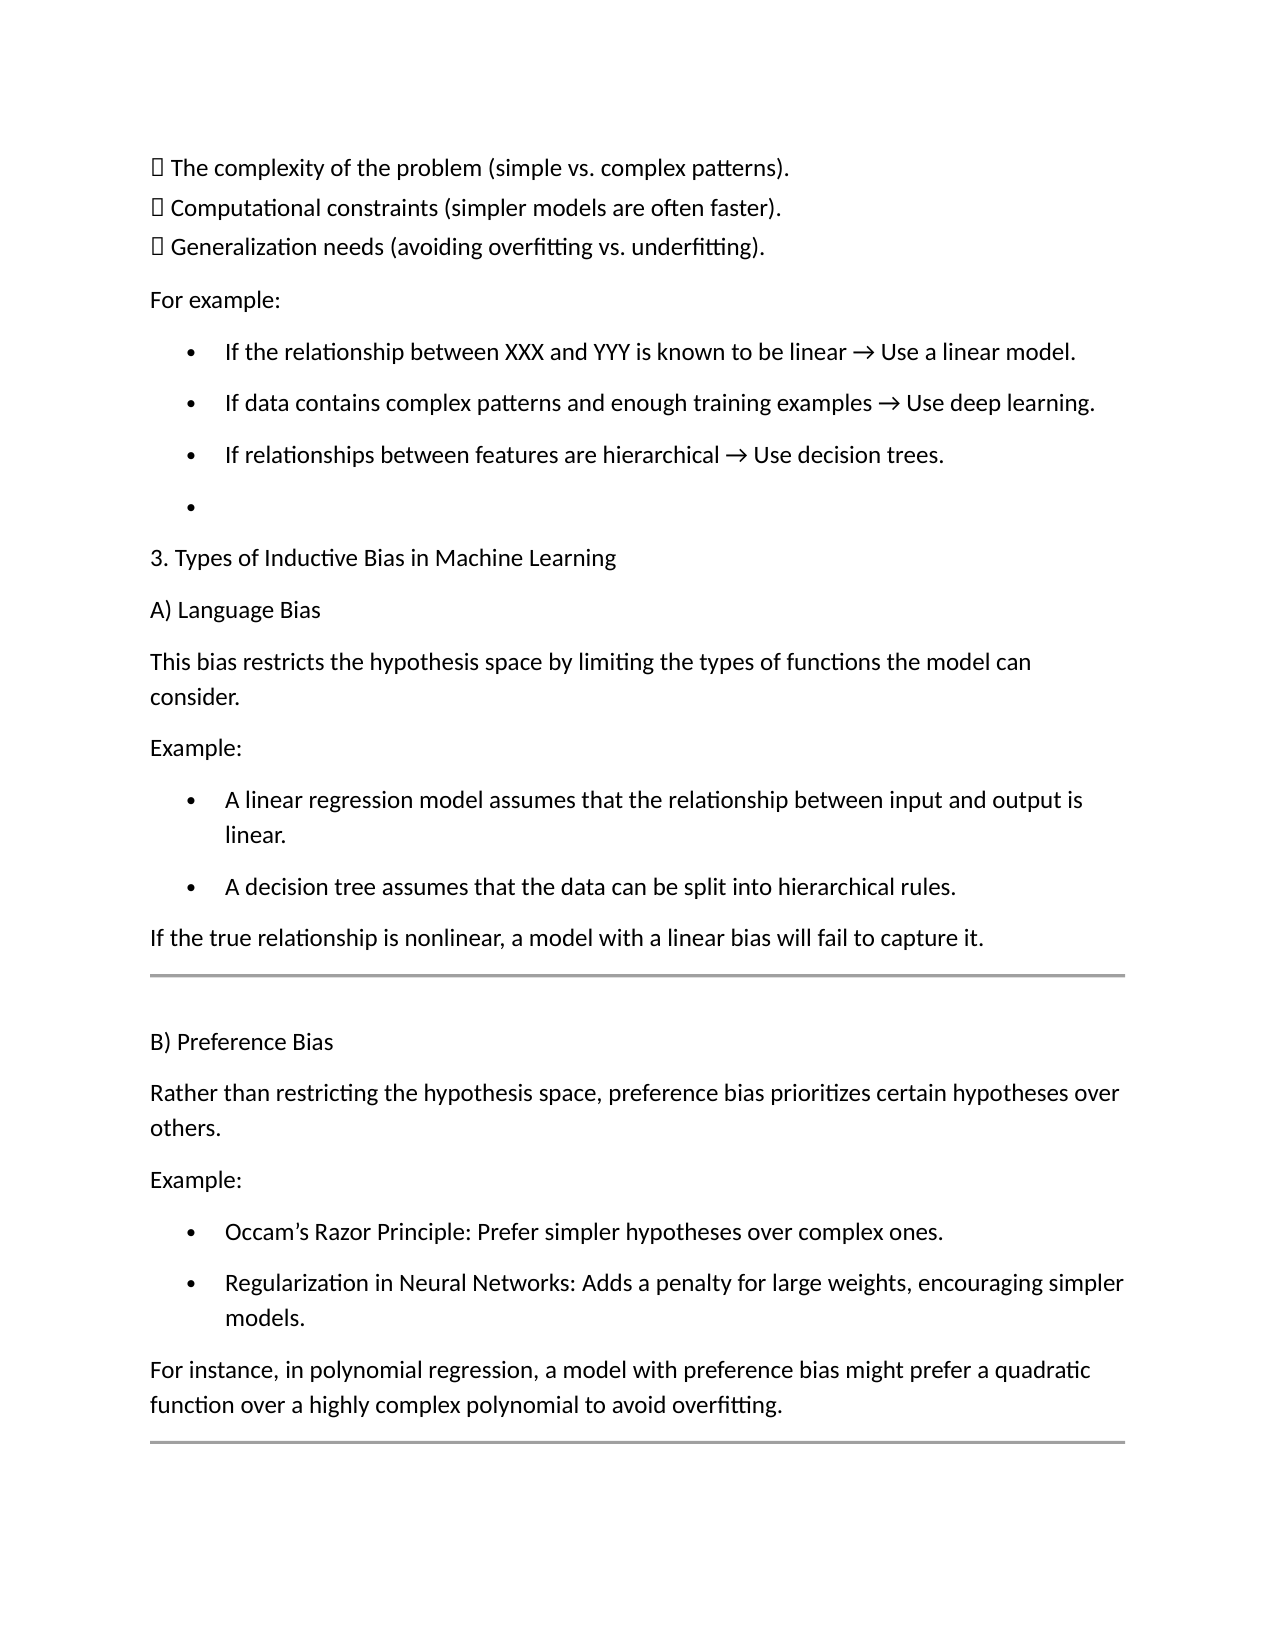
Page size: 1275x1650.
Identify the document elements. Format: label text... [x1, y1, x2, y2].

list Regularization in Neural Networks: Adds a penalty for large weights, encouraging simpler models. [187, 1267, 1125, 1333]
text 3. Types of Inductive Bias in Machine Learning [150, 542, 1125, 573]
text Rather than restricting the hypothesis space, preference bias prioritizes certain hypotheses over others. [150, 1077, 1125, 1143]
list A linear regression model assumes that the relationship between input and output is linear. [187, 784, 1125, 850]
list If the relationship between XXX and YYY is known to be linear → Use a linear model. [187, 336, 1125, 366]
text For instance, in polynomial regression, a model with preference bias might prefer a quadratic function over a highly complex polynomial to avoid overfitting. [150, 1354, 1125, 1420]
list If data contains complex patterns and enough training examples → Use deep learning. [187, 387, 1125, 418]
text A) Language Bias [150, 594, 1125, 625]
list If relationships between features are hierarchical → Use decision trees. [187, 439, 1125, 470]
text B) Preference Bias [150, 1026, 1125, 1056]
text If the true relationship is nonlinear, a model with a linear bias will fail to capture it. [150, 922, 1125, 953]
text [150, 150, 1125, 262]
text For example: [150, 284, 1125, 315]
list Occam’s Razor Principle: Prefer simpler hypotheses over complex ones. [187, 1216, 1125, 1246]
text Example: [150, 1164, 1125, 1195]
list A decision tree assumes that the data can be split into hierarchical rules. [187, 871, 1125, 901]
text This bias restricts the hypothesis space by limiting the types of functions the model can consider. [150, 646, 1125, 711]
text Example: [150, 732, 1125, 763]
